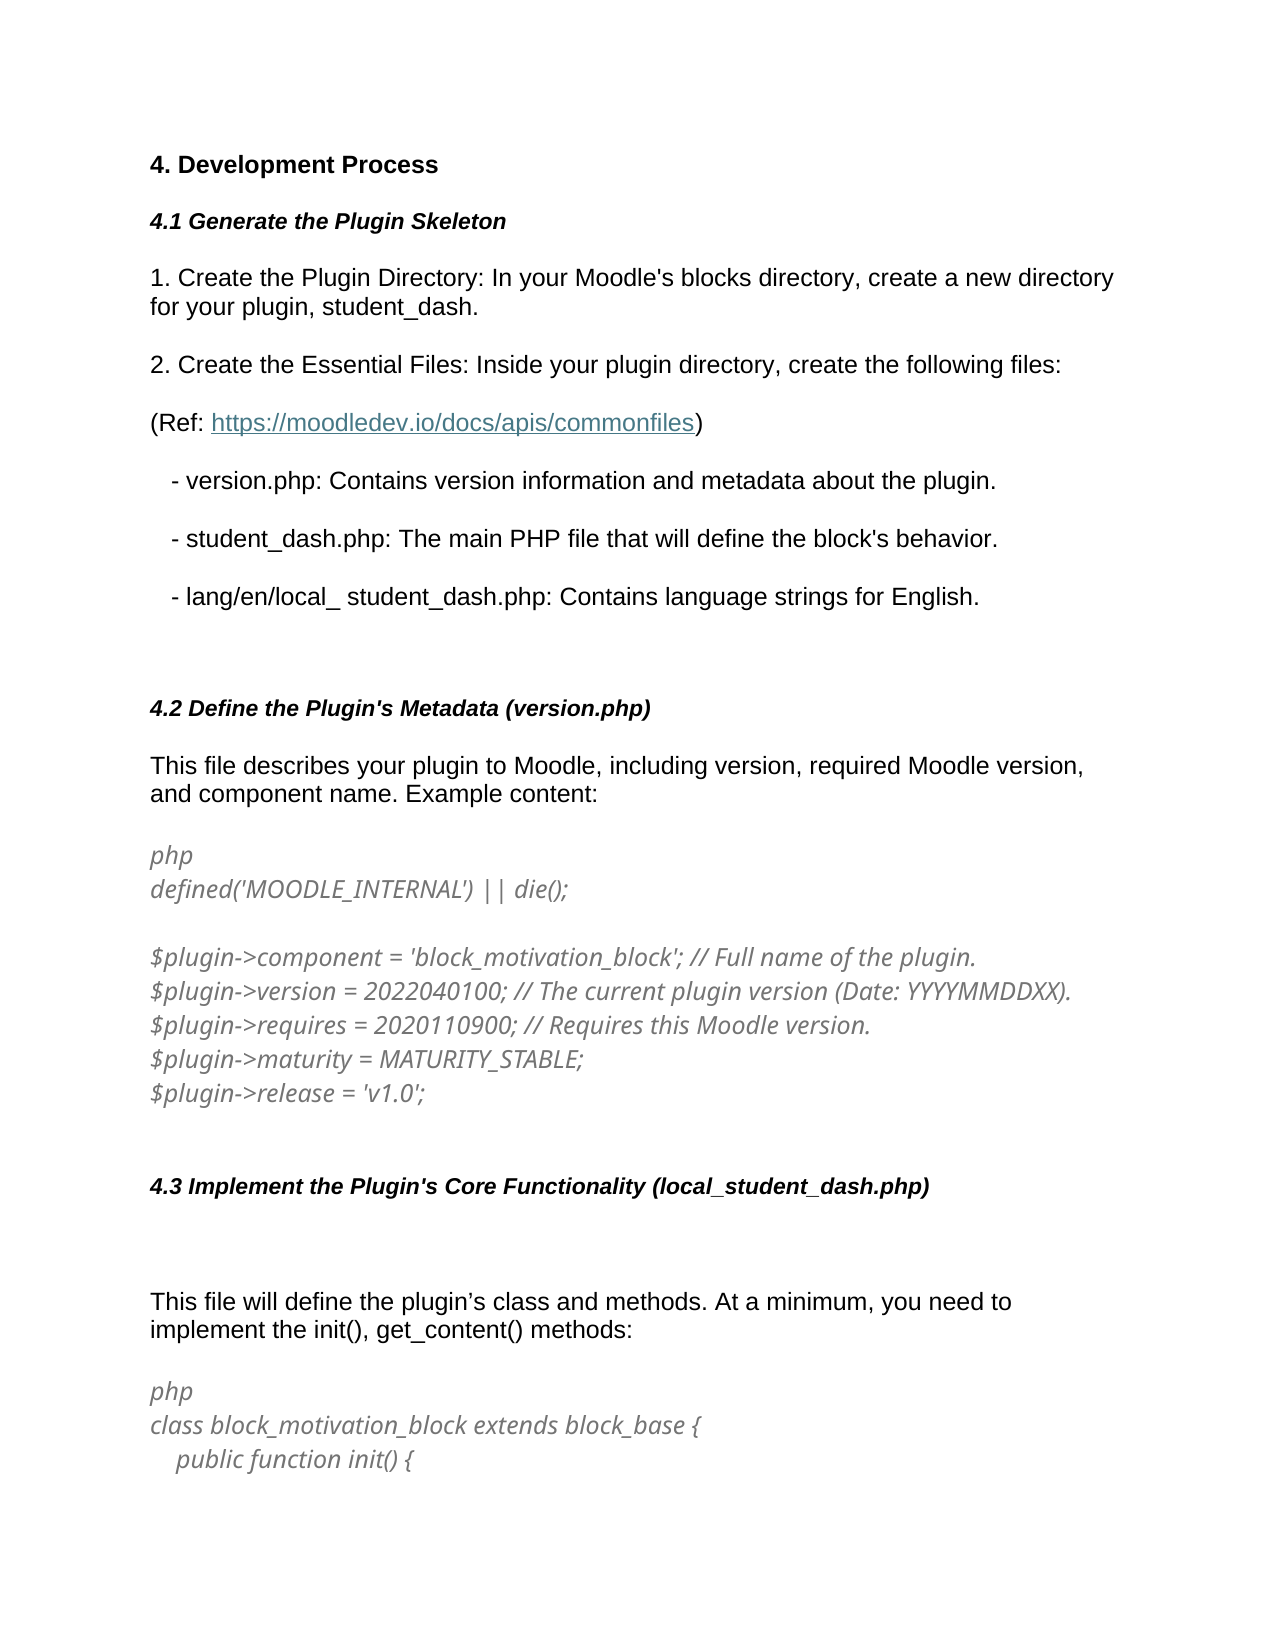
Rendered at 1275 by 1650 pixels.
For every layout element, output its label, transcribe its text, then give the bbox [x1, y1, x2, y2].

text class block_motivation_block extends block_base { [150, 1407, 1125, 1441]
text $plugin->requires = 2020110900; // Requires this Moodle version. [150, 1008, 1125, 1042]
text $plugin->release = 'v1.0'; [150, 1076, 1125, 1110]
text $plugin->component = 'block_motivation_block'; // Full name of the plugin. [150, 939, 1125, 974]
text - version.php: Contains version information and metadata about the plugin. [150, 466, 1125, 495]
text 4.2 Define the Plugin's Metadata (version.php) [150, 695, 1125, 722]
text - lang/en/local_ student_dash.php: Contains language strings for English. [150, 582, 1125, 611]
text $plugin->version = 2022040100; // The current plugin version (Date: YYYYMMDDXX). [150, 974, 1125, 1008]
text - student_dash.php: The main PHP file that will define the block's behavior. [150, 524, 1125, 553]
text $plugin->maturity = MATURITY_STABLE; [150, 1042, 1125, 1076]
text public function init() { [150, 1441, 1125, 1475]
text 4. Development Process [150, 150, 1125, 179]
text 4.1 Generate the Plugin Skeleton [150, 208, 1125, 234]
text This file will define the plugin’s class and methods. At a minimum, you need to implement the init(), get_content() methods: [150, 1287, 1125, 1344]
text defined('MOODLE_INTERNAL') || die(); [150, 871, 1125, 906]
text php [150, 837, 1125, 871]
text php [150, 1373, 1125, 1407]
text (Ref: https://moodledev.io/docs/apis/commonfiles) [150, 408, 1125, 437]
text 1. Create the Plugin Directory: In your Moodle's blocks directory, create a new directory for your plugin, student_dash. [150, 263, 1125, 321]
text 2. Create the Essential Files: Inside your plugin directory, create the following files: [150, 350, 1125, 379]
text This file describes your plugin to Moodle, including version, required Moodle version, and component name. Example content: [150, 751, 1125, 808]
text 4.3 Implement the Plugin's Core Functionality (local_student_dash.php) [150, 1173, 1125, 1199]
